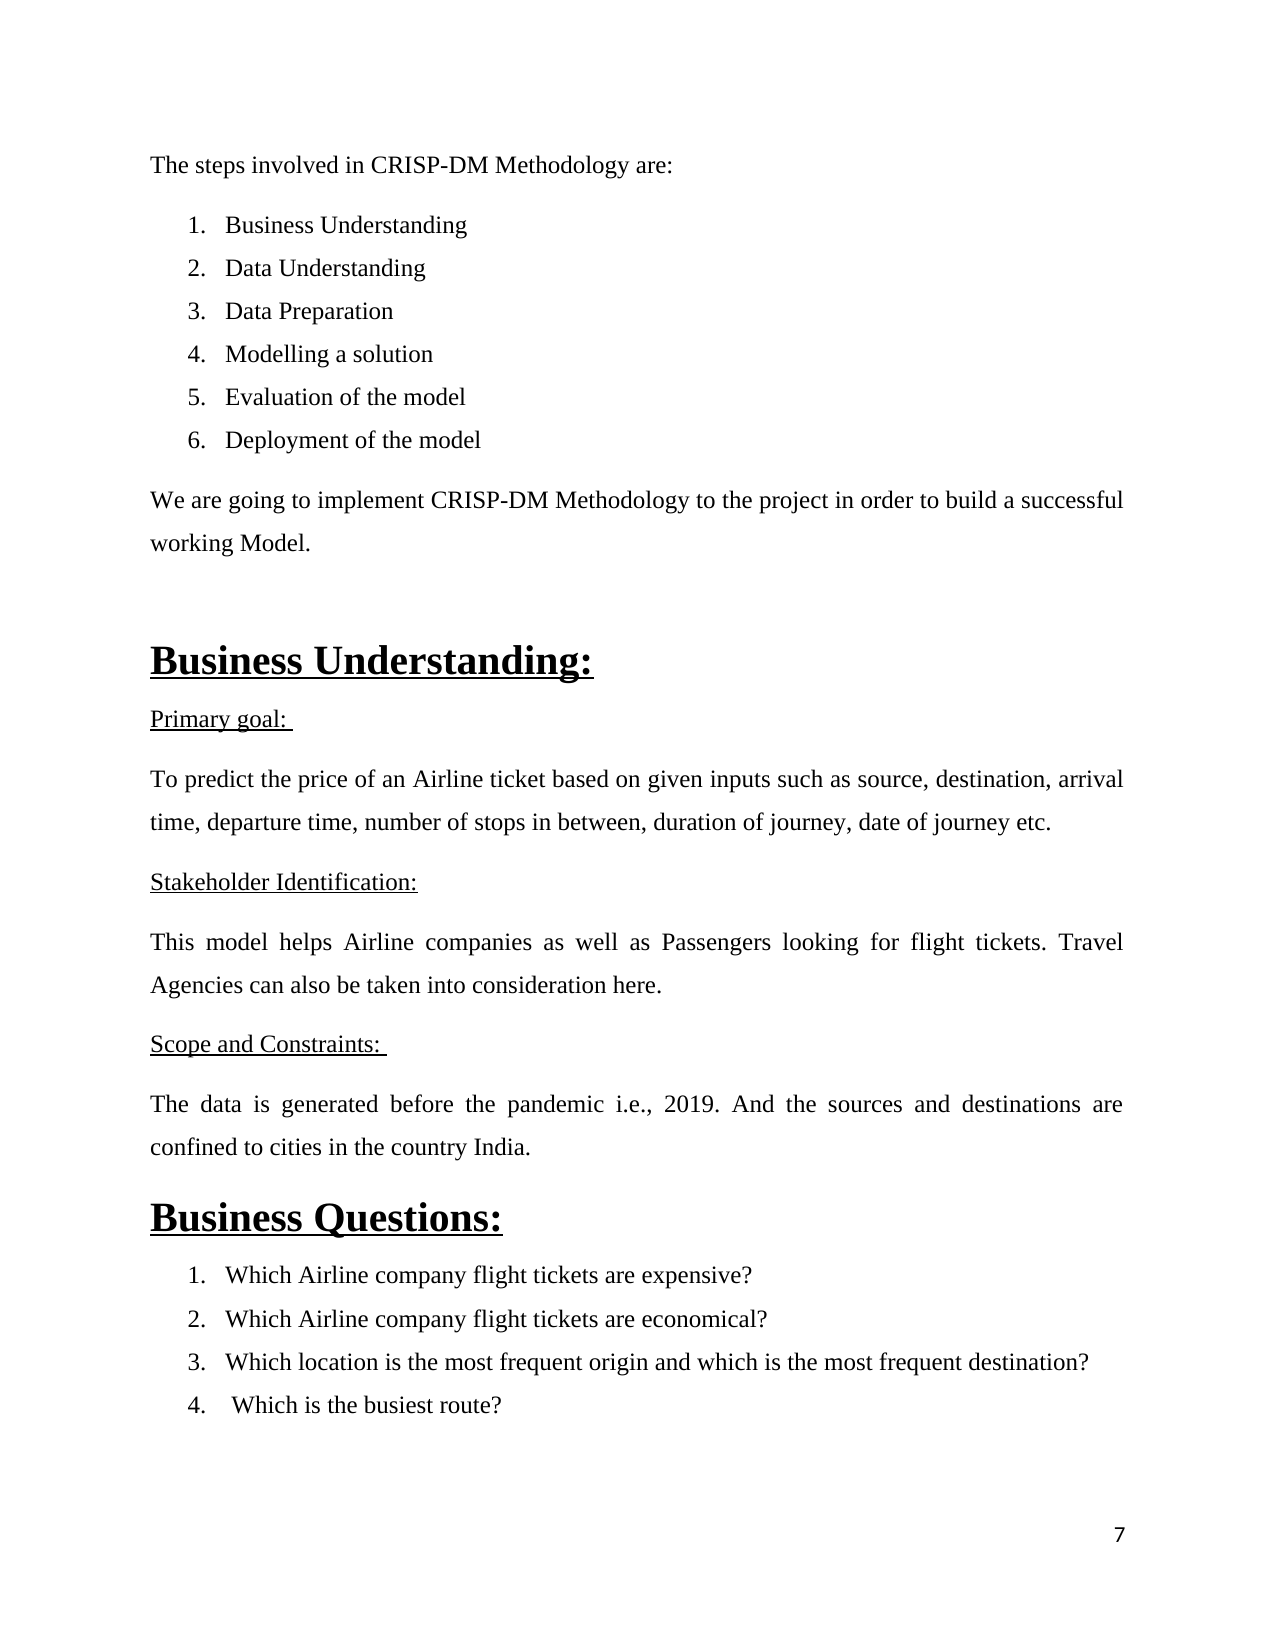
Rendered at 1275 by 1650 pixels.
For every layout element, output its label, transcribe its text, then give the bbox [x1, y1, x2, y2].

list Which is the busiest route? [187, 1390, 1125, 1419]
text Business Understanding: [150, 636, 1125, 684]
list Data Preparation [187, 296, 1125, 325]
text Scope and Constraints: [150, 1029, 1125, 1058]
text Primary goal: [150, 704, 1125, 733]
list Modelling a solution [187, 339, 1125, 368]
text To predict the price of an Airline ticket based on given inputs such as source, destination, arrival time, departure time, number of stops in between, duration of journey, date of journey etc. [150, 764, 1125, 836]
list Which location is the most frequent origin and which is the most frequent destination? [187, 1347, 1125, 1376]
text The data is generated before the pandemic i.e., 2019. And the sources and destinations are confined to cities in the country India. [150, 1089, 1125, 1161]
text This model helps Airline companies as well as Passengers looking for flight tickets. Travel Agencies can also be taken into consideration here. [150, 927, 1125, 998]
list Deployment of the model [187, 425, 1125, 454]
list Which Airline company flight tickets are economical? [187, 1304, 1125, 1332]
list Evaluation of the model [187, 382, 1125, 411]
list Business Understanding [187, 210, 1125, 238]
list Data Understanding [187, 253, 1125, 282]
text Business Questions: [150, 1192, 1125, 1240]
text Stakeholder Identification: [150, 867, 1125, 896]
list Which Airline company flight tickets are expensive? [187, 1261, 1125, 1289]
text The steps involved in CRISP-DM Methodology are: [150, 150, 1125, 179]
text We are going to implement CRISP-DM Methodology to the project in order to build a successful working Model. [150, 485, 1125, 557]
